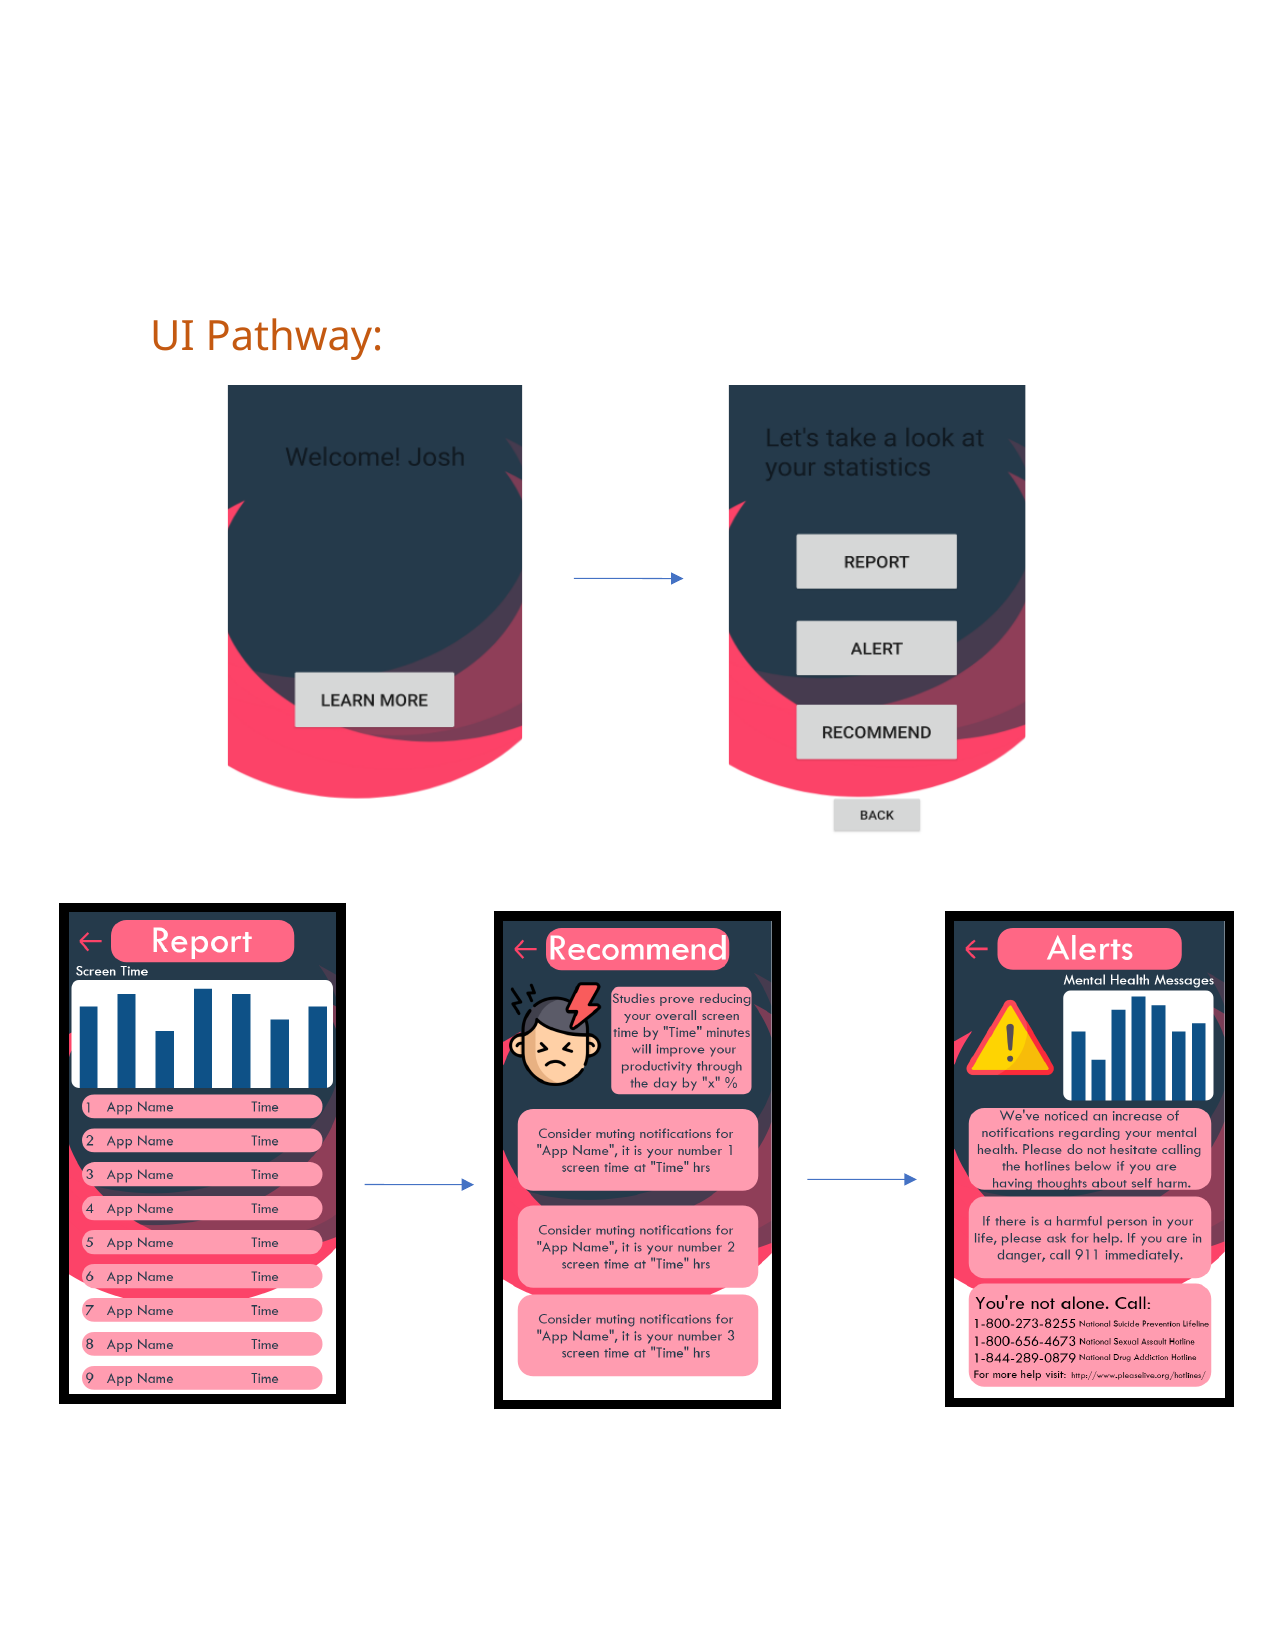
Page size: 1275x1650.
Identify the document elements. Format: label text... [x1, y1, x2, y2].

picture [503, 921, 772, 1400]
picture [954, 921, 1225, 1398]
picture [69, 912, 336, 1394]
picture [728, 385, 1026, 888]
text UI Pathway: [150, 306, 1125, 363]
picture [227, 385, 523, 892]
